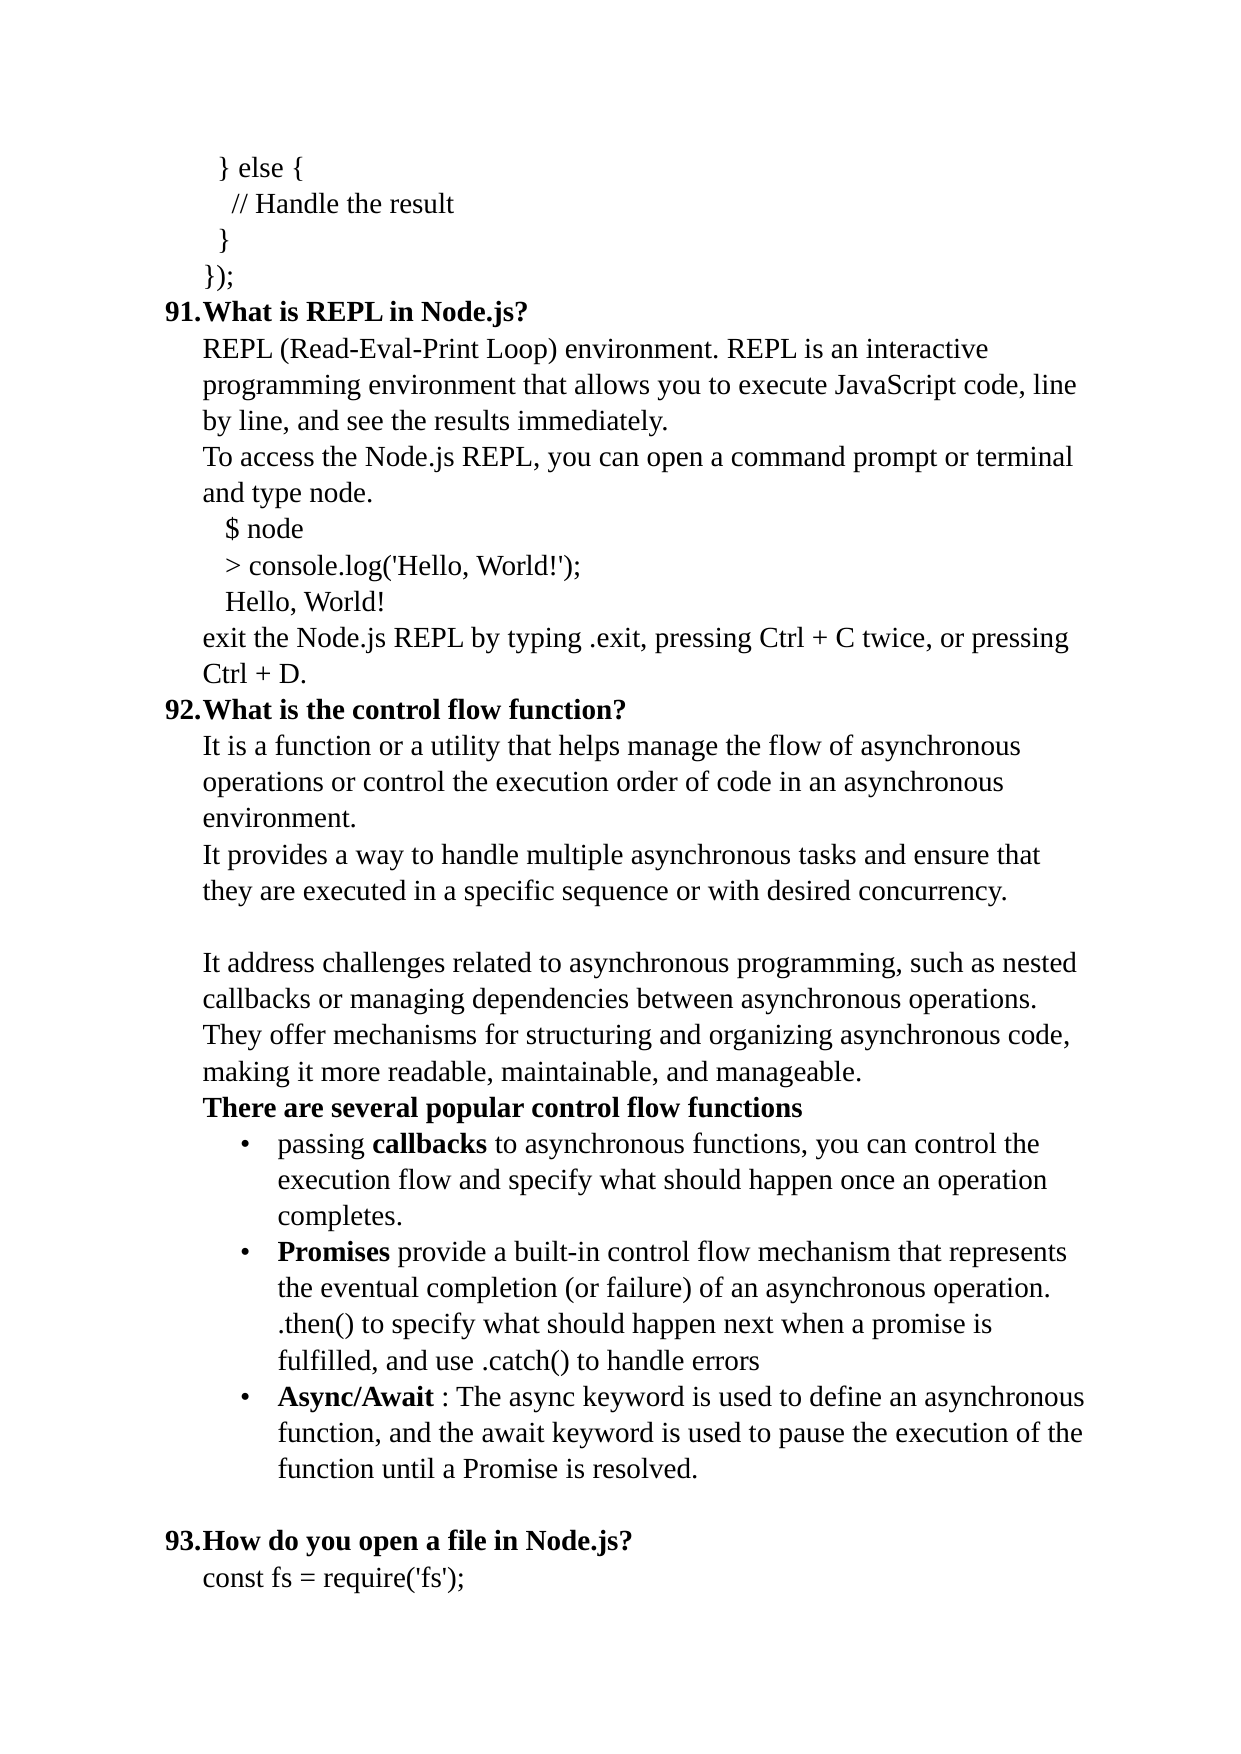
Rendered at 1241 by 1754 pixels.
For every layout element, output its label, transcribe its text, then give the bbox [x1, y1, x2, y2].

list }); [202, 258, 1090, 292]
list Async/Await : The async keyword is used to define an asynchronous function, and the await keyword is used to pause the execution of the function until a Promise is resolved. [240, 1379, 1090, 1485]
list To access the Node.js REPL, you can open a command prompt or terminal and type node. [202, 439, 1090, 509]
list It provides a way to handle multiple asynchronous tasks and ensure that they are executed in a specific sequence or with desired concurrency. [202, 837, 1090, 906]
list REPL (Read-Eval-Print Loop) environment. REPL is an interactive programming environment that allows you to execute JavaScript code, line by line, and see the results immediately. [202, 331, 1090, 437]
list > console.log('Hello, World!'); [225, 548, 1090, 581]
list Hello, World! [225, 584, 1090, 617]
list How do you open a file in Node.js? [165, 1523, 1090, 1557]
list Promises provide a built-in control flow mechanism that represents the eventual completion (or failure) of an asynchronous operation. [240, 1234, 1090, 1304]
list What is REPL in Node.js? [165, 294, 1090, 328]
list It address challenges related to asynchronous programming, such as nested callbacks or managing dependencies between asynchronous operations. They offer mechanisms for structuring and organizing asynchronous code, making it more readable, maintainable, and manageable. [202, 945, 1090, 1087]
list passing callbacks to asynchronous functions, you can control the execution flow and specify what should happen once an operation completes. [240, 1126, 1090, 1232]
list What is the control flow function? [165, 692, 1090, 726]
list .then() to specify what should happen next when a promise is fulfilled, and use .catch() to handle errors [277, 1307, 1090, 1376]
list $ node [225, 511, 1090, 545]
list } else { [202, 150, 1090, 183]
list There are several popular control flow functions [202, 1090, 1090, 1123]
list exit the Node.js REPL by typing .exit, pressing Ctrl + C twice, or pressing Ctrl + D. [202, 620, 1090, 689]
list const fs = require('fs'); [202, 1560, 1090, 1593]
list } [202, 222, 1090, 256]
list It is a function or a utility that helps manage the flow of asynchronous operations or control the execution order of code in an asynchronous environment. [202, 728, 1090, 834]
list // Handle the result [202, 186, 1090, 220]
